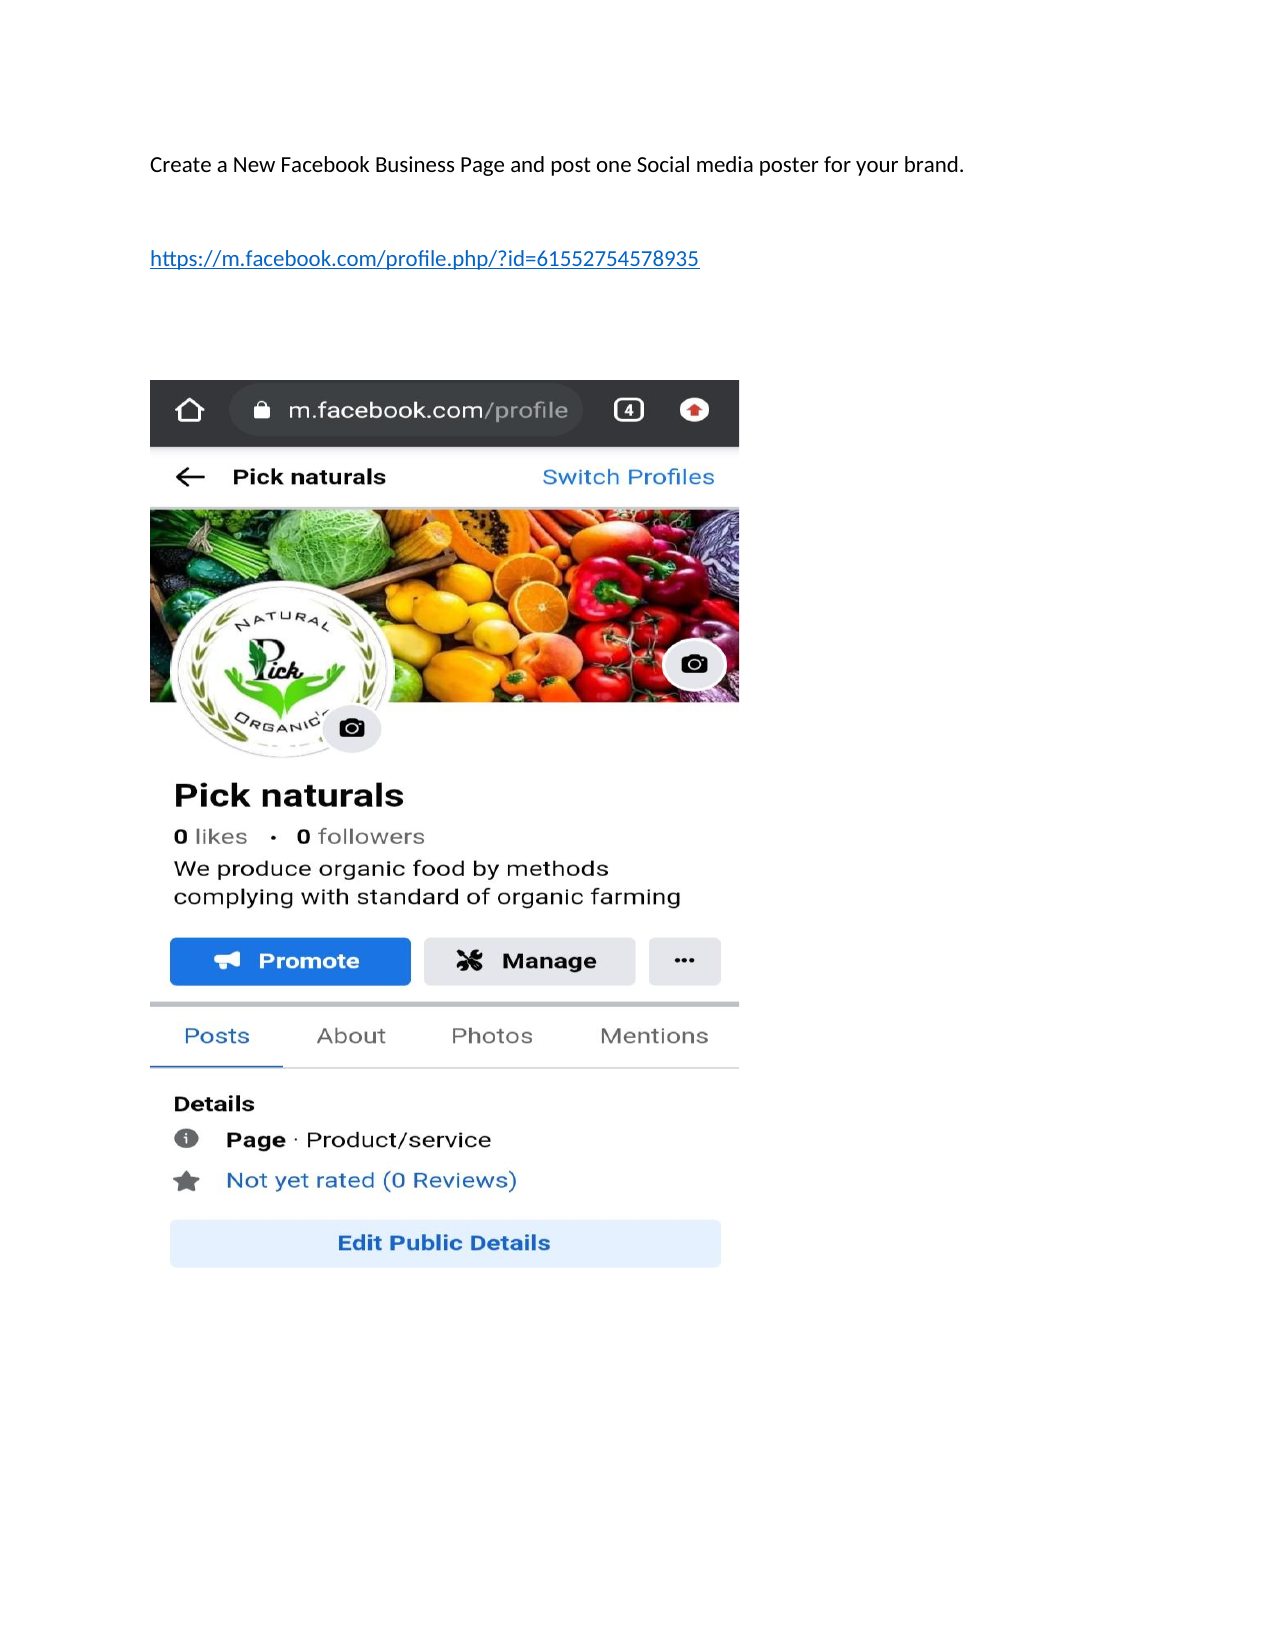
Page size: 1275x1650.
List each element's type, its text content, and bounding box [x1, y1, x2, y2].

text Create a New Facebook Business Page and post one Social media poster for your brand. [150, 150, 1125, 178]
picture [150, 380, 740, 1293]
text https://m.facebook.com/profile.php/?id=61552754578935 [150, 244, 1125, 272]
